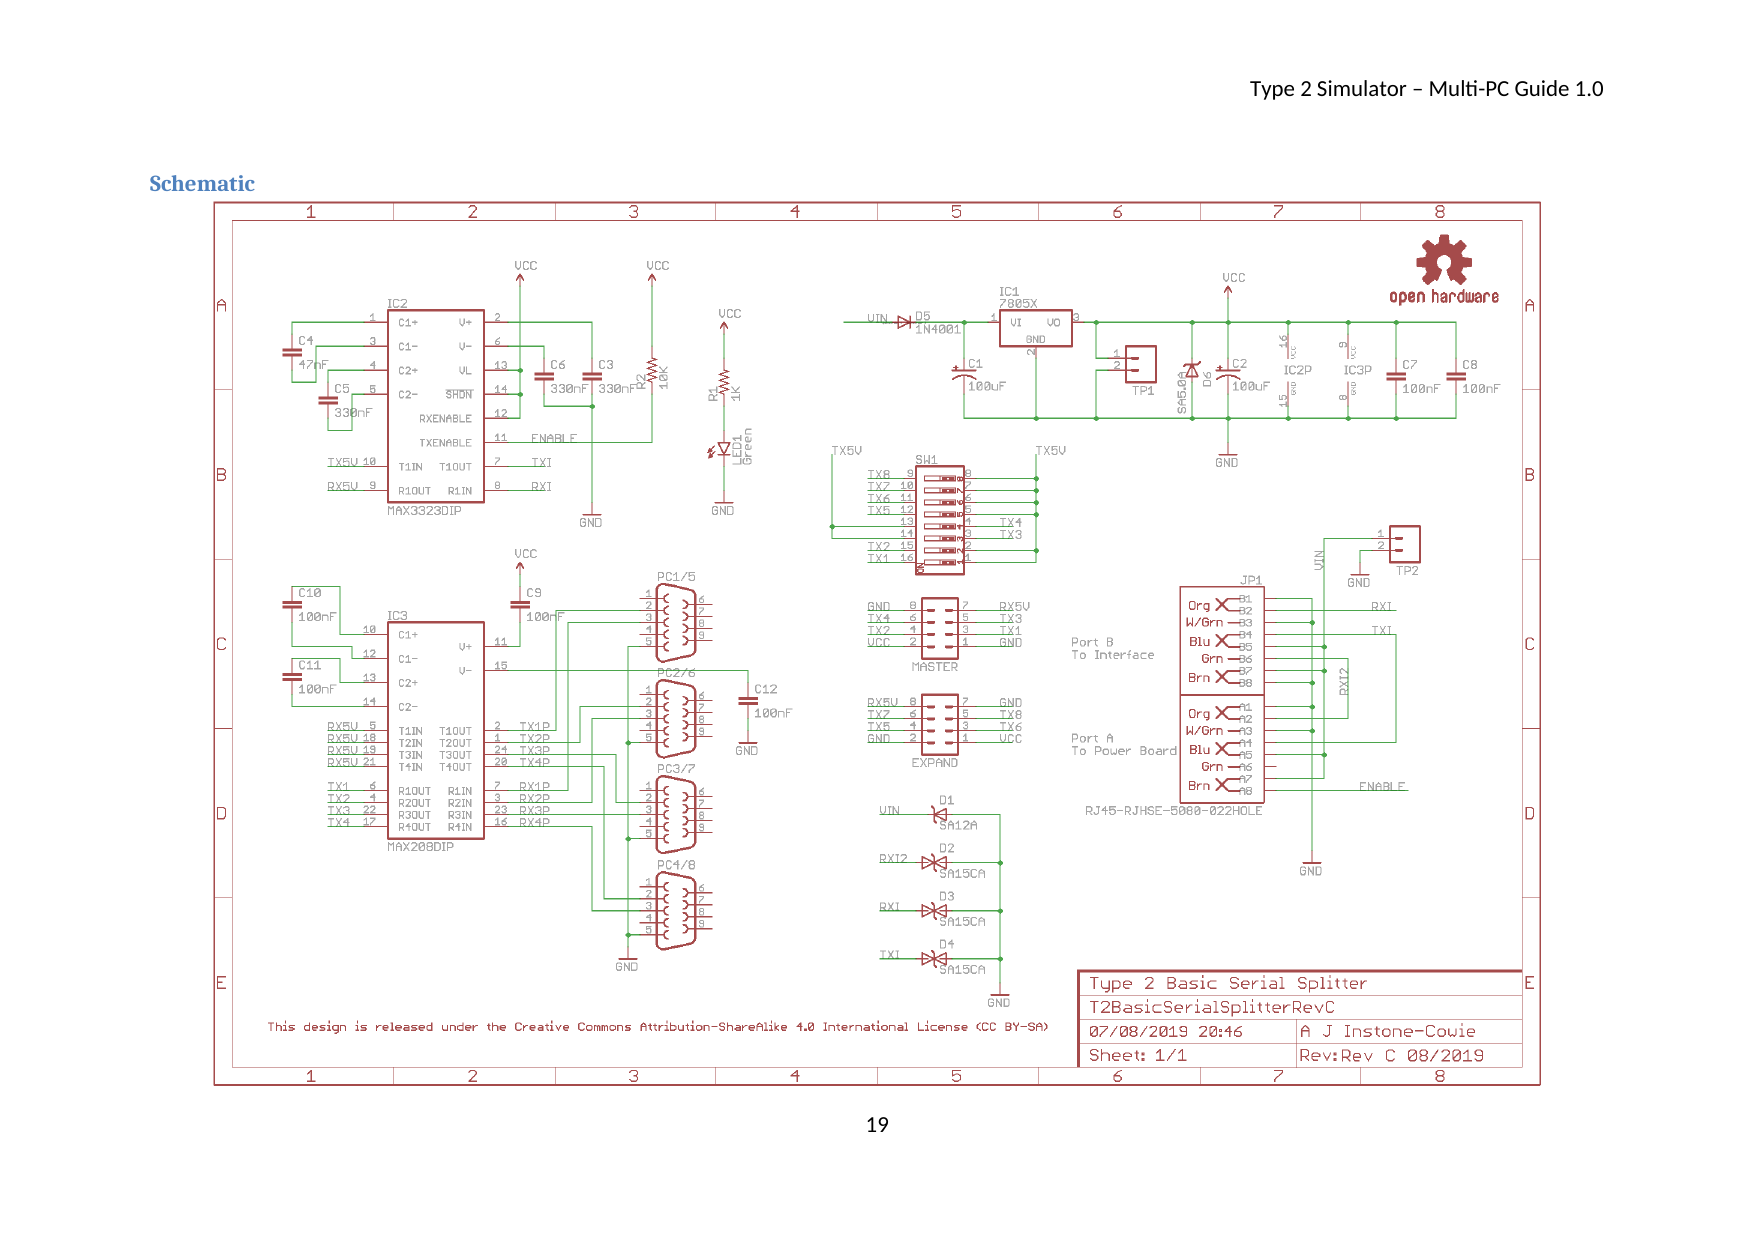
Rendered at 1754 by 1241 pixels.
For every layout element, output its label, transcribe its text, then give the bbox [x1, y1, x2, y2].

subtitle Schematic [150, 171, 1604, 197]
picture [212, 201, 1542, 1087]
